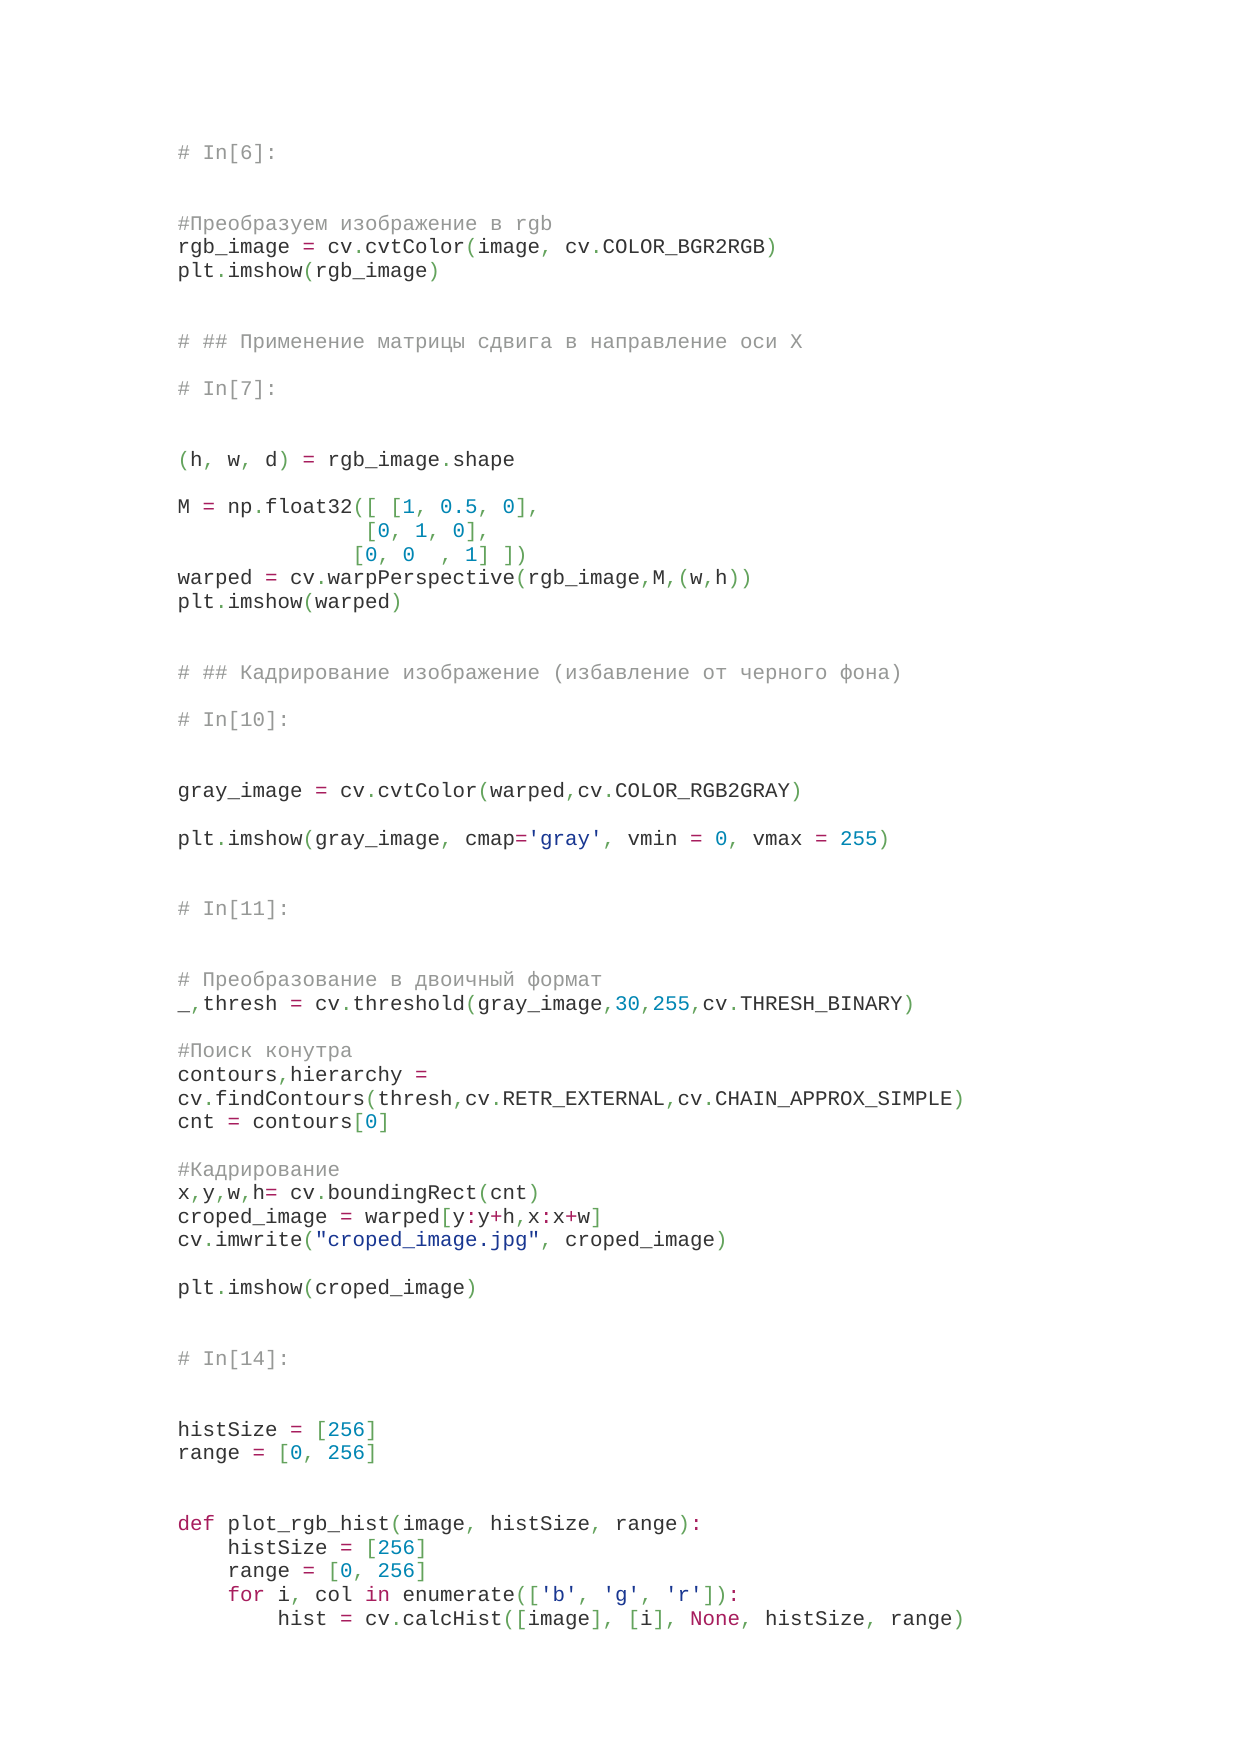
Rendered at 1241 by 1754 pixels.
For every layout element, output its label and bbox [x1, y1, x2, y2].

text [177, 118, 1152, 1631]
